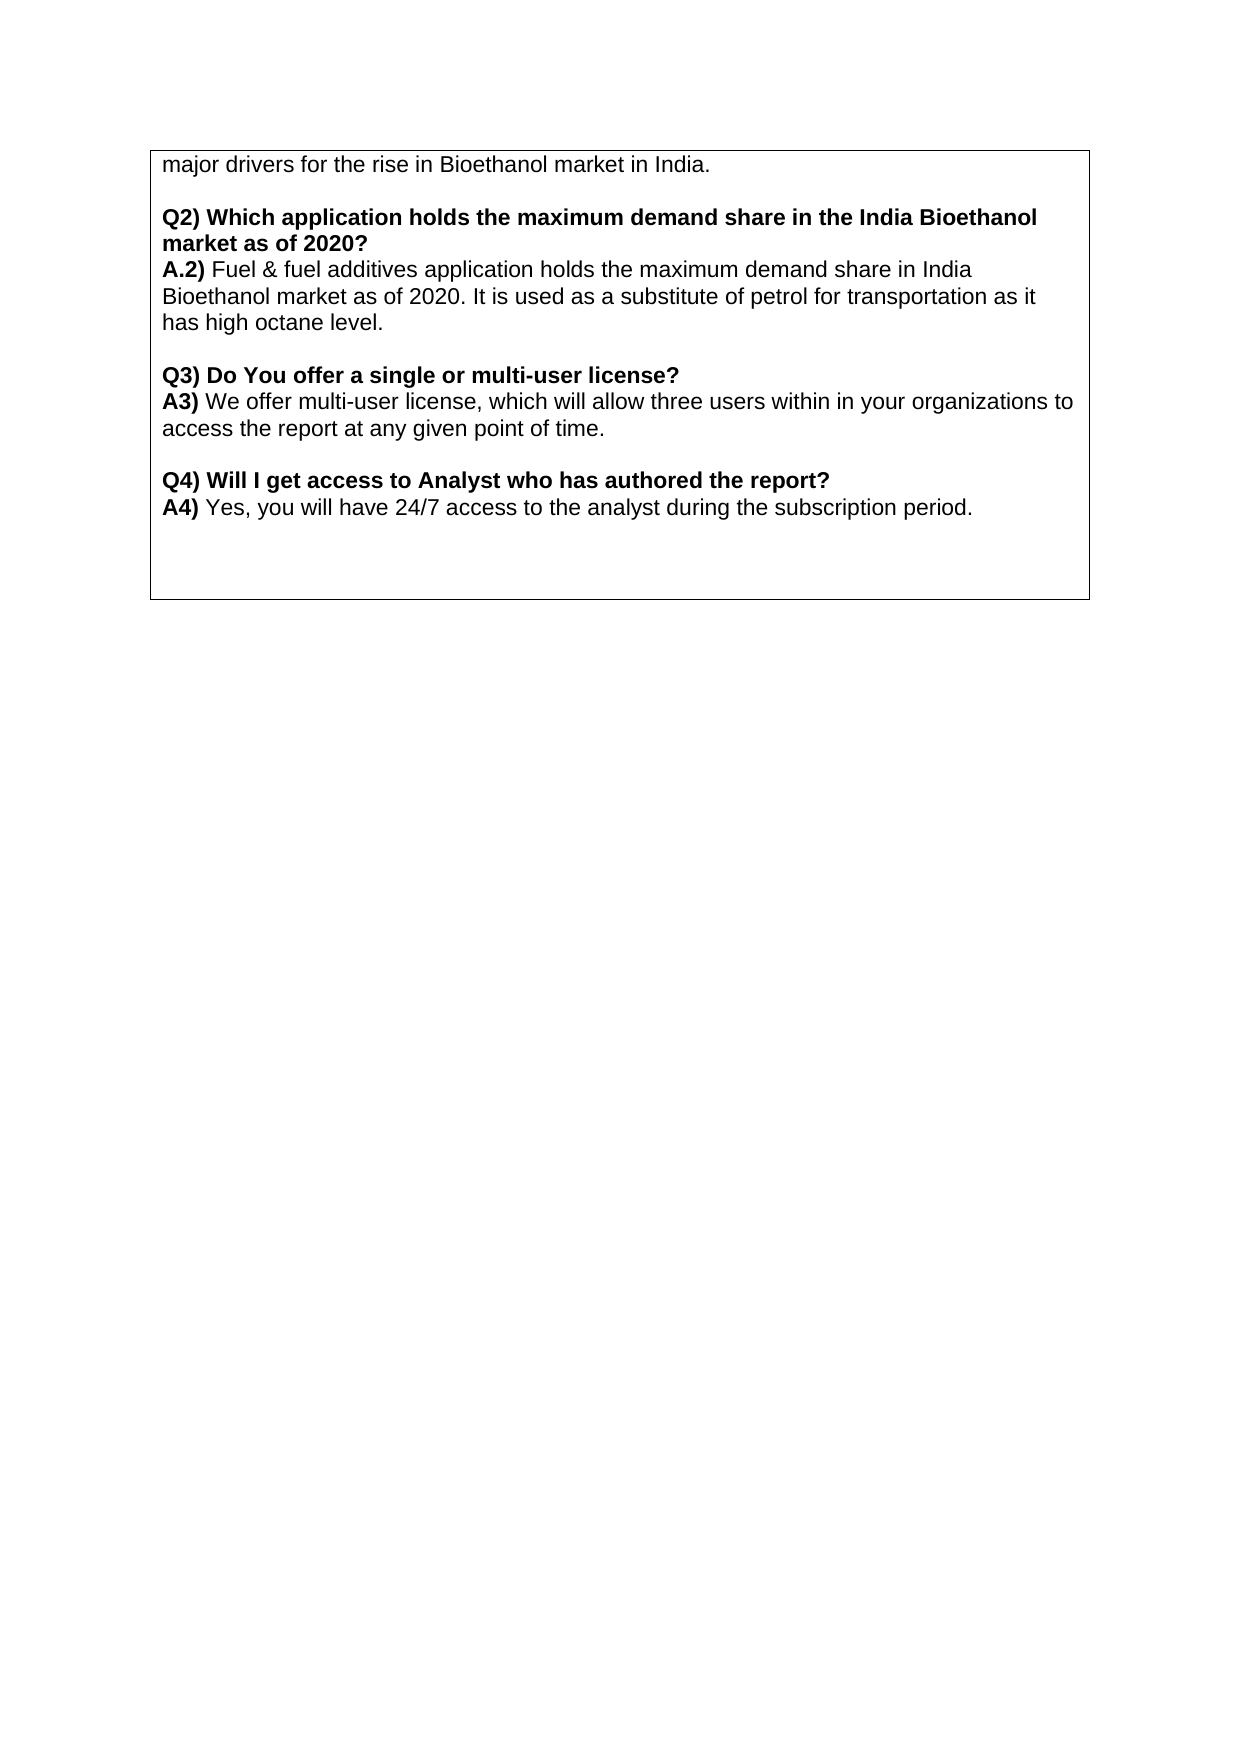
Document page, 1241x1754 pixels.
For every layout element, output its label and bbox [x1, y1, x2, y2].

table_cell [151, 151, 1089, 599]
